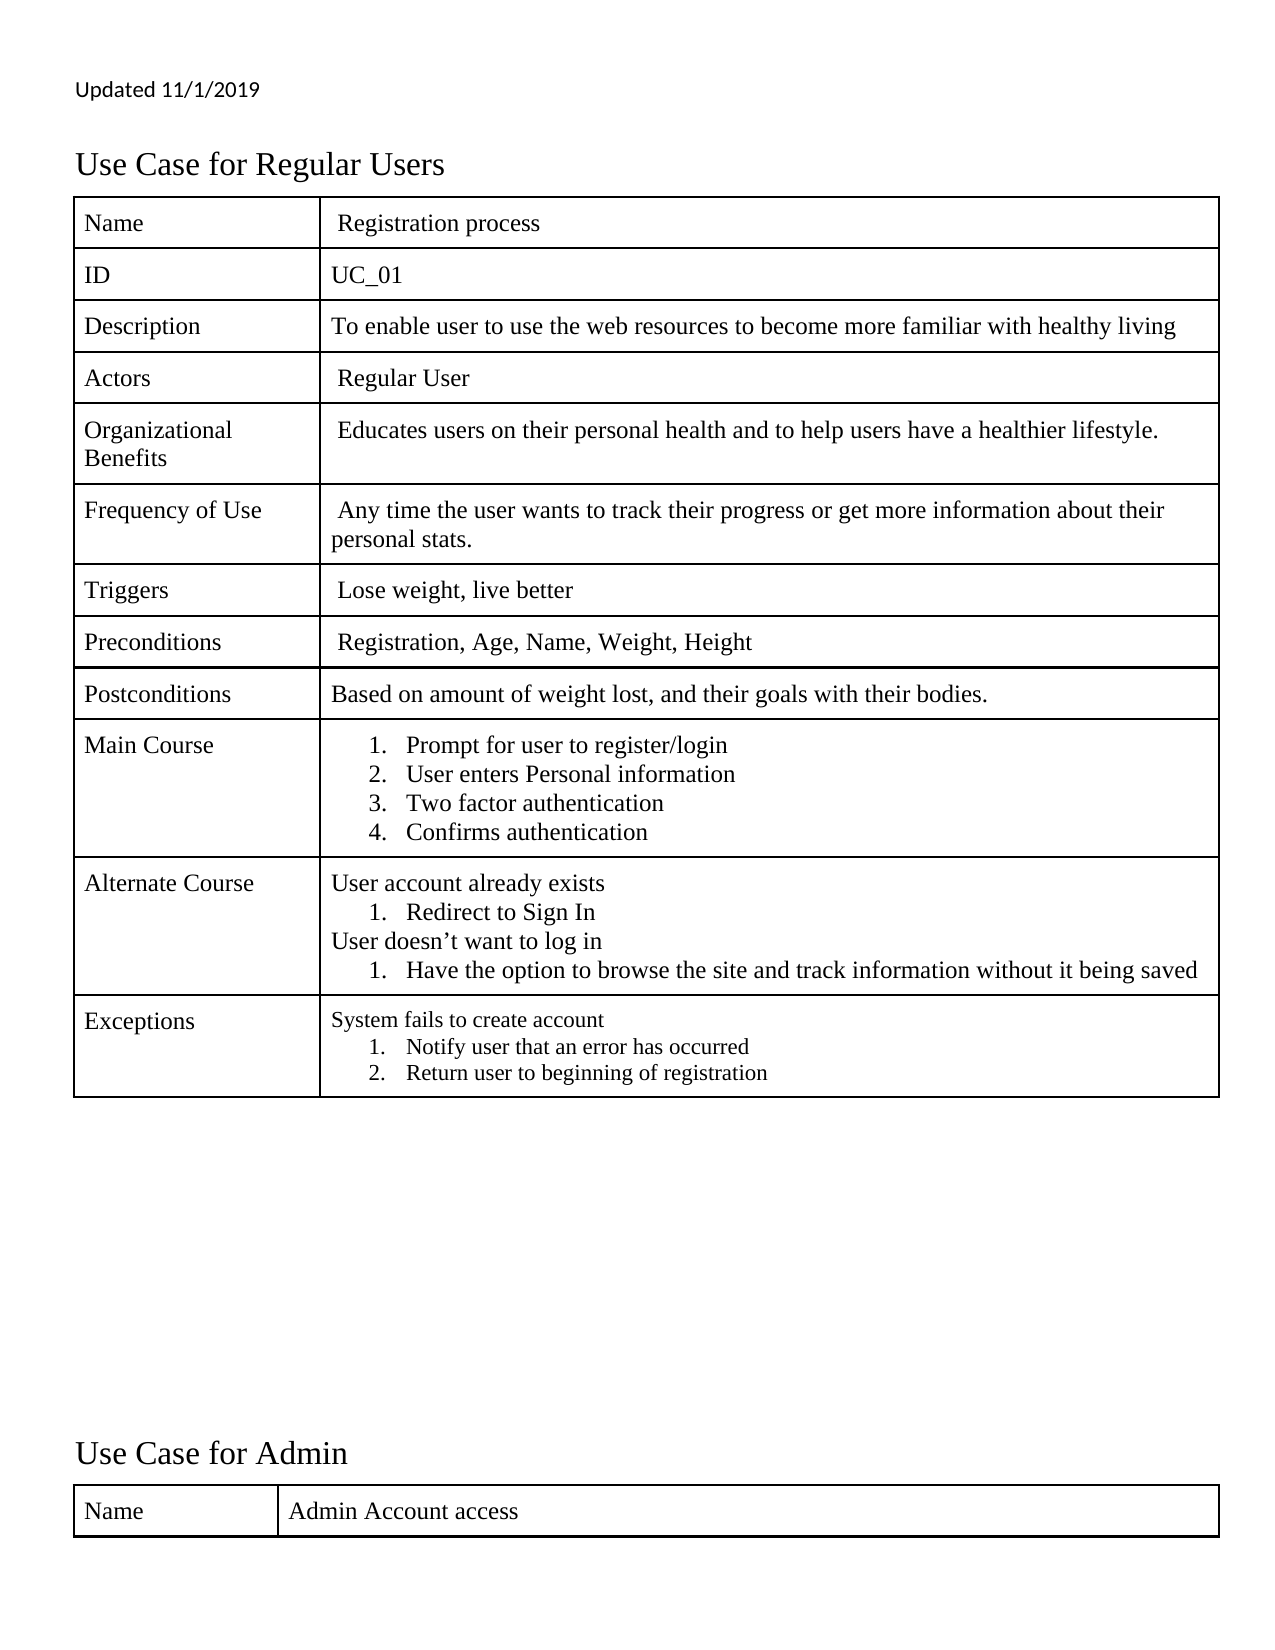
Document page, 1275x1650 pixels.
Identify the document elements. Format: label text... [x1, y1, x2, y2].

table_cell Regular User [321, 353, 1218, 402]
table_cell Preconditions [75, 617, 319, 666]
table_cell Registration, Age, Name, Weight, Height [321, 617, 1218, 666]
table_cell To enable user to use the web resources to become more familiar with healthy living [321, 301, 1218, 351]
table_cell UC_01 [321, 249, 1218, 299]
table_header Registration process [321, 198, 1218, 247]
table_cell Organizational Benefits [75, 404, 319, 483]
table_cell Lose weight, live better [321, 565, 1218, 615]
table_cell Actors [75, 353, 319, 402]
table_cell User account already exists Redirect to Sign In User doesn’t want to log in Have the option to browse the site and track information without it being saved [321, 858, 1218, 994]
table_cell Prompt for user to register/login User enters Personal information Two factor authentication Confirms authentication [321, 720, 1218, 856]
table_cell Postconditions [75, 669, 319, 718]
table_cell System fails to create account Notify user that an error has occurred Return user to beginning of registration [321, 996, 1218, 1096]
table_cell Main Course [75, 720, 319, 856]
table_header Admin Account access [279, 1486, 1218, 1535]
table_cell ID [75, 249, 319, 299]
table_cell Based on amount of weight lost, and their goals with their bodies. [321, 669, 1218, 718]
table_cell Description [75, 301, 319, 351]
text Use Case for Regular Users [75, 145, 1200, 183]
table_cell Alternate Course [75, 858, 319, 994]
table_cell Exceptions [75, 996, 319, 1096]
table_cell Educates users on their personal health and to help users have a healthier lifestyle. [321, 404, 1218, 483]
text Use Case for Admin [75, 1433, 1200, 1471]
table_cell Triggers [75, 565, 319, 615]
table_cell Any time the user wants to track their progress or get more information about their personal stats. [321, 485, 1218, 563]
table_cell Frequency of Use [75, 485, 319, 563]
table_header Name [75, 1486, 277, 1535]
table_header Name [75, 198, 319, 247]
text Updated 11/1/2019 [75, 75, 1200, 103]
